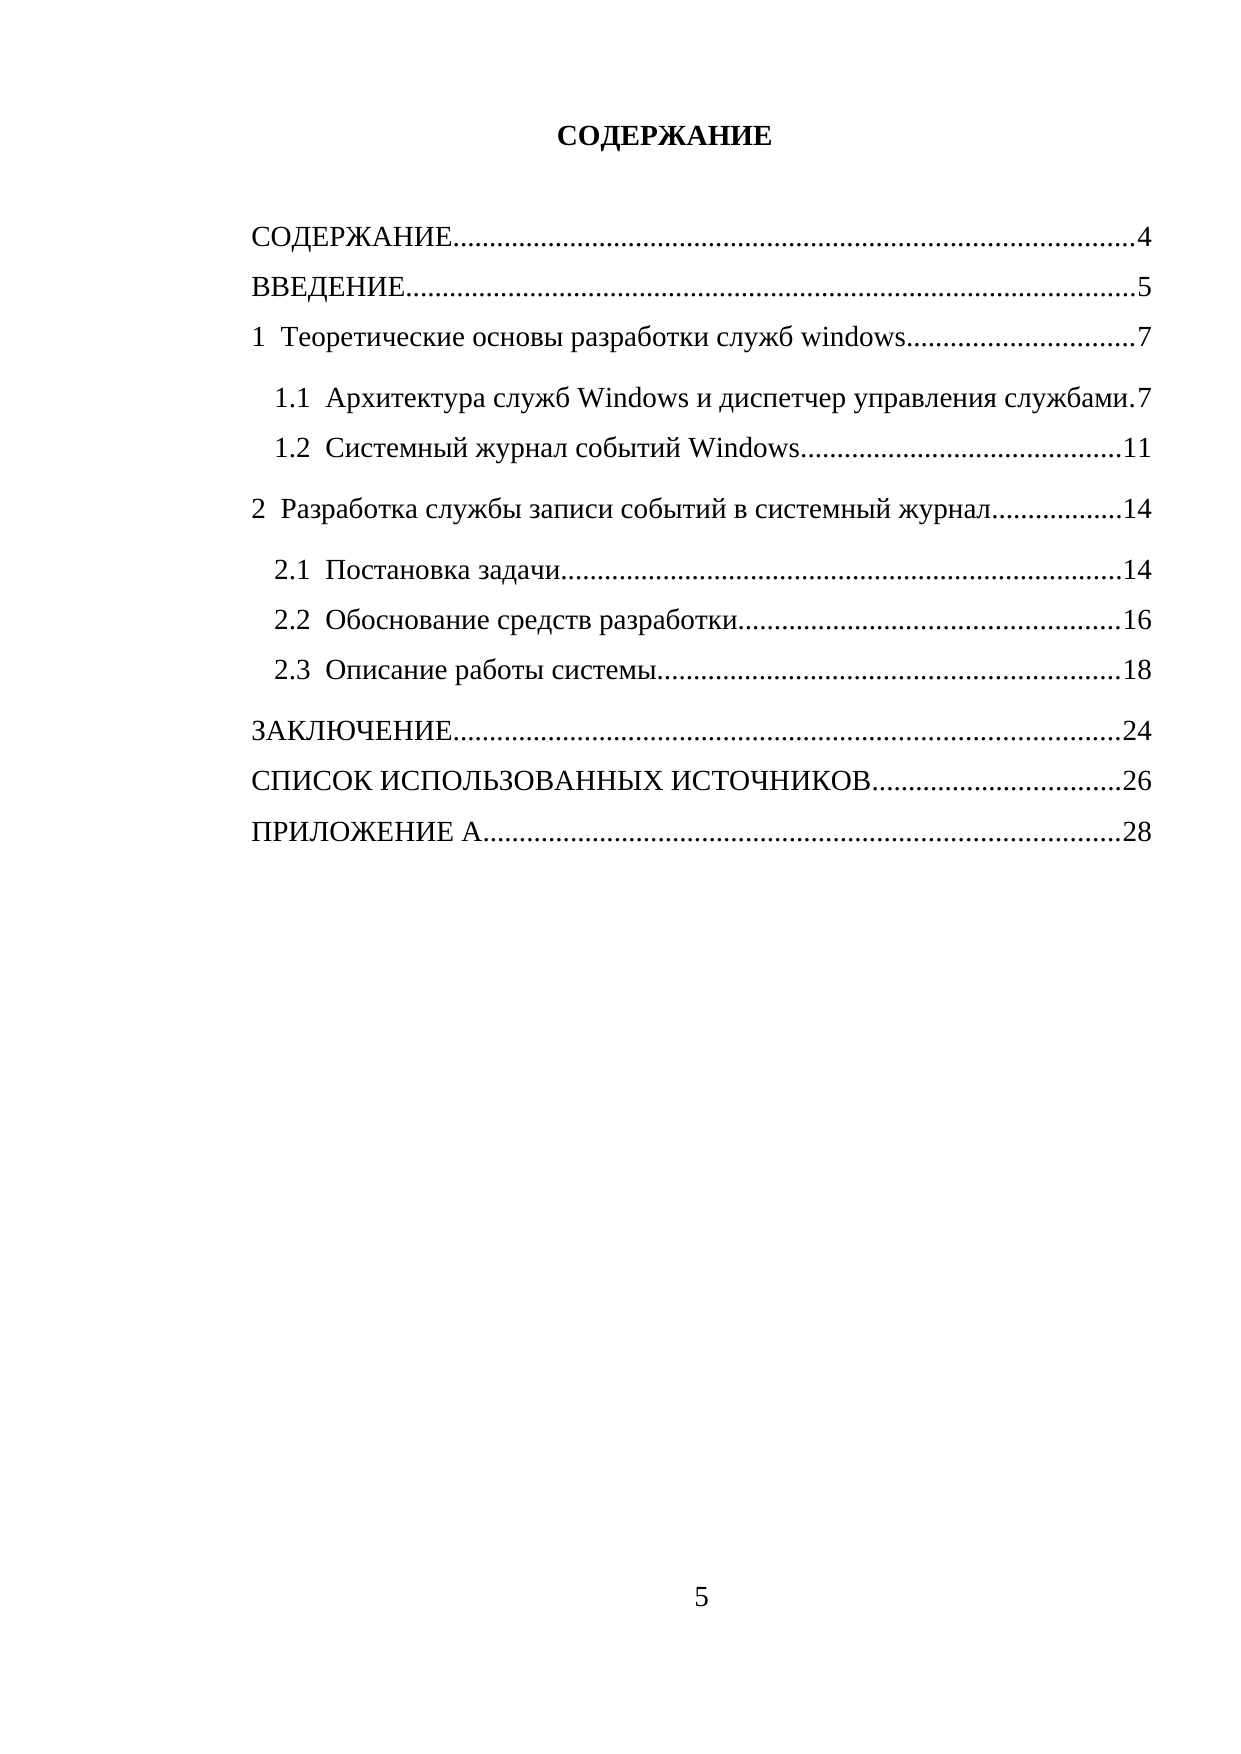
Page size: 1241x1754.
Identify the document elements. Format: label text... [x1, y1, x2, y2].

subtitle СОДЕРЖАНИЕ [177, 118, 1152, 152]
